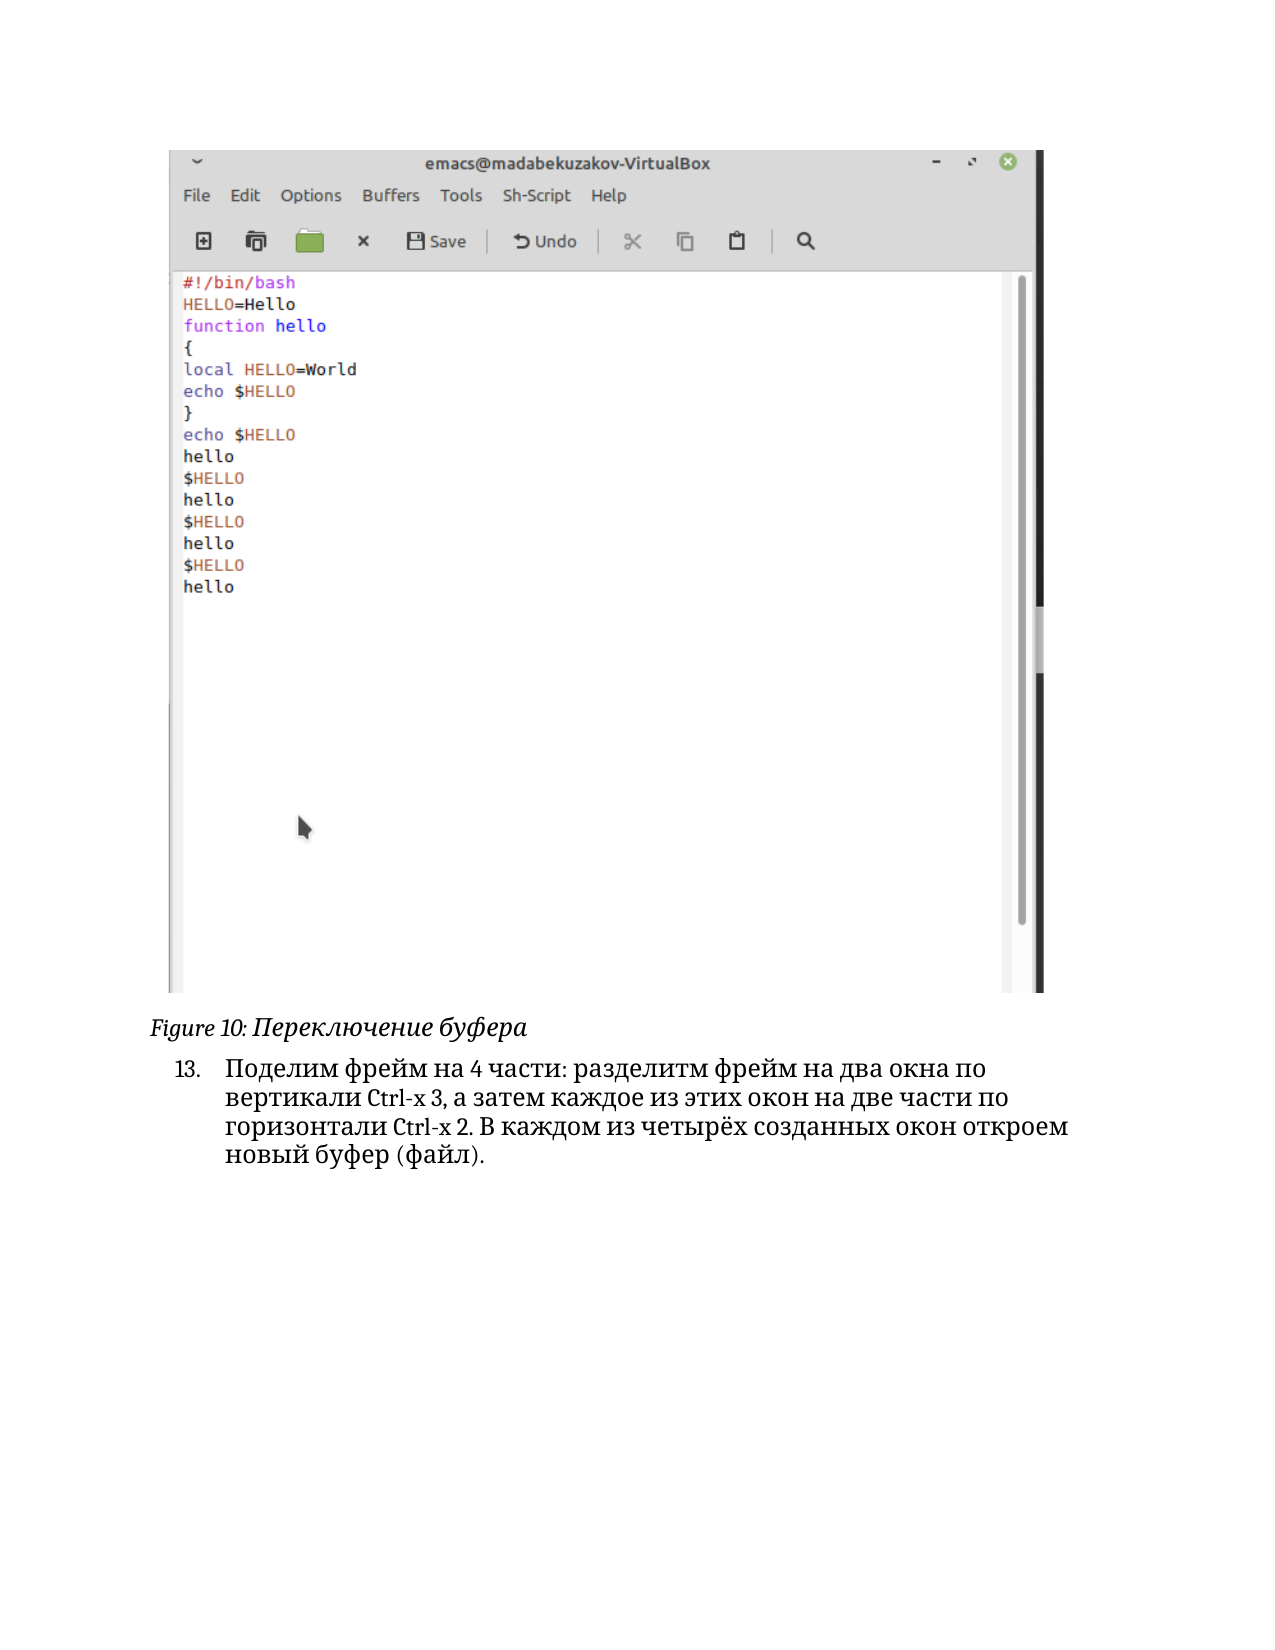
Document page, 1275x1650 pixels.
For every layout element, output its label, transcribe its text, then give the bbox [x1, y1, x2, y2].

picture [168, 150, 1044, 993]
list Поделим фрейм на 4 части: разделитм фрейм на два окна по вертикали Ctrl-x 3, а затем каждое из этих окон на две части по горизонтали Ctrl-x 2. В каждом из четырёх созданных окон откроем новый буфер (файл). [175, 1055, 1125, 1170]
text Figure 10: Переключение буфера [150, 1014, 1125, 1043]
